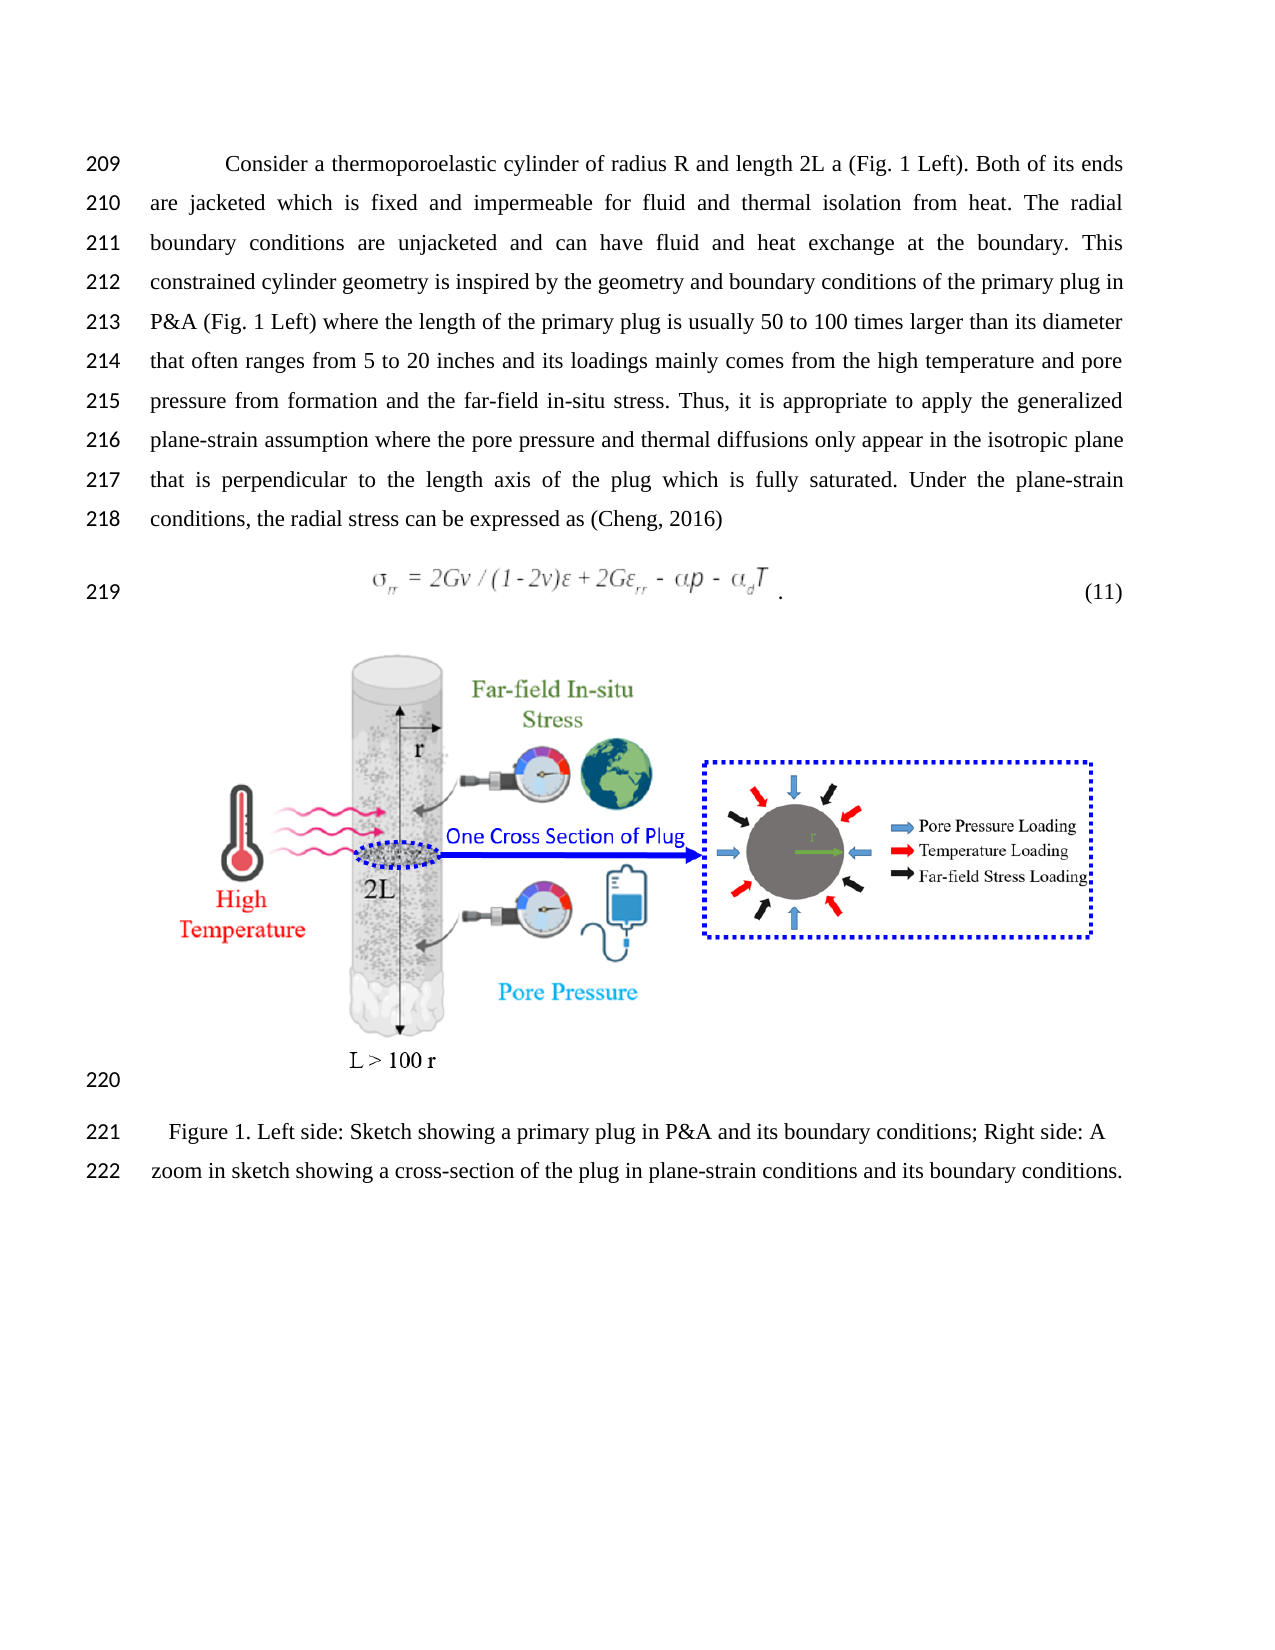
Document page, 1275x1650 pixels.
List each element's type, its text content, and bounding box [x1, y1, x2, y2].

text Consider a thermoporoelastic cylinder of radius R and length 2L a (Fig. 1 Left). Both of its ends are jacketed which is fixed and impermeable for fluid and thermal isolation from heat. The radial boundary conditions are unjacketed and can have fluid and heat exchange at the boundary. This constrained cylinder geometry is inspired by the geometry and boundary conditions of the primary plug in P&A (Fig. 1 Left) where the length of the primary plug is usually 50 to 100 times larger than its diameter that often ranges from 5 to 20 inches and its loadings mainly comes from the high temperature and pore pressure from formation and the far-field in-situ stress. Thus, it is appropriate to apply the generalized plane-strain assumption where the pore pressure and thermal diffusions only appear in the isotropic plane that is perpendicular to the length axis of the plug which is fully saturated. Under the plane-strain conditions, the radial stress can be expressed as (Cheng, 2016) [150, 150, 1125, 532]
text . (11) [150, 561, 1125, 605]
picture [179, 635, 1096, 1088]
text Figure 1. Left side: Sketch showing a primary plug in P&A and its boundary conditions; Right side: A zoom in sketch showing a cross-section of the plug in plane-strain conditions and its boundary conditions. [150, 1118, 1125, 1184]
